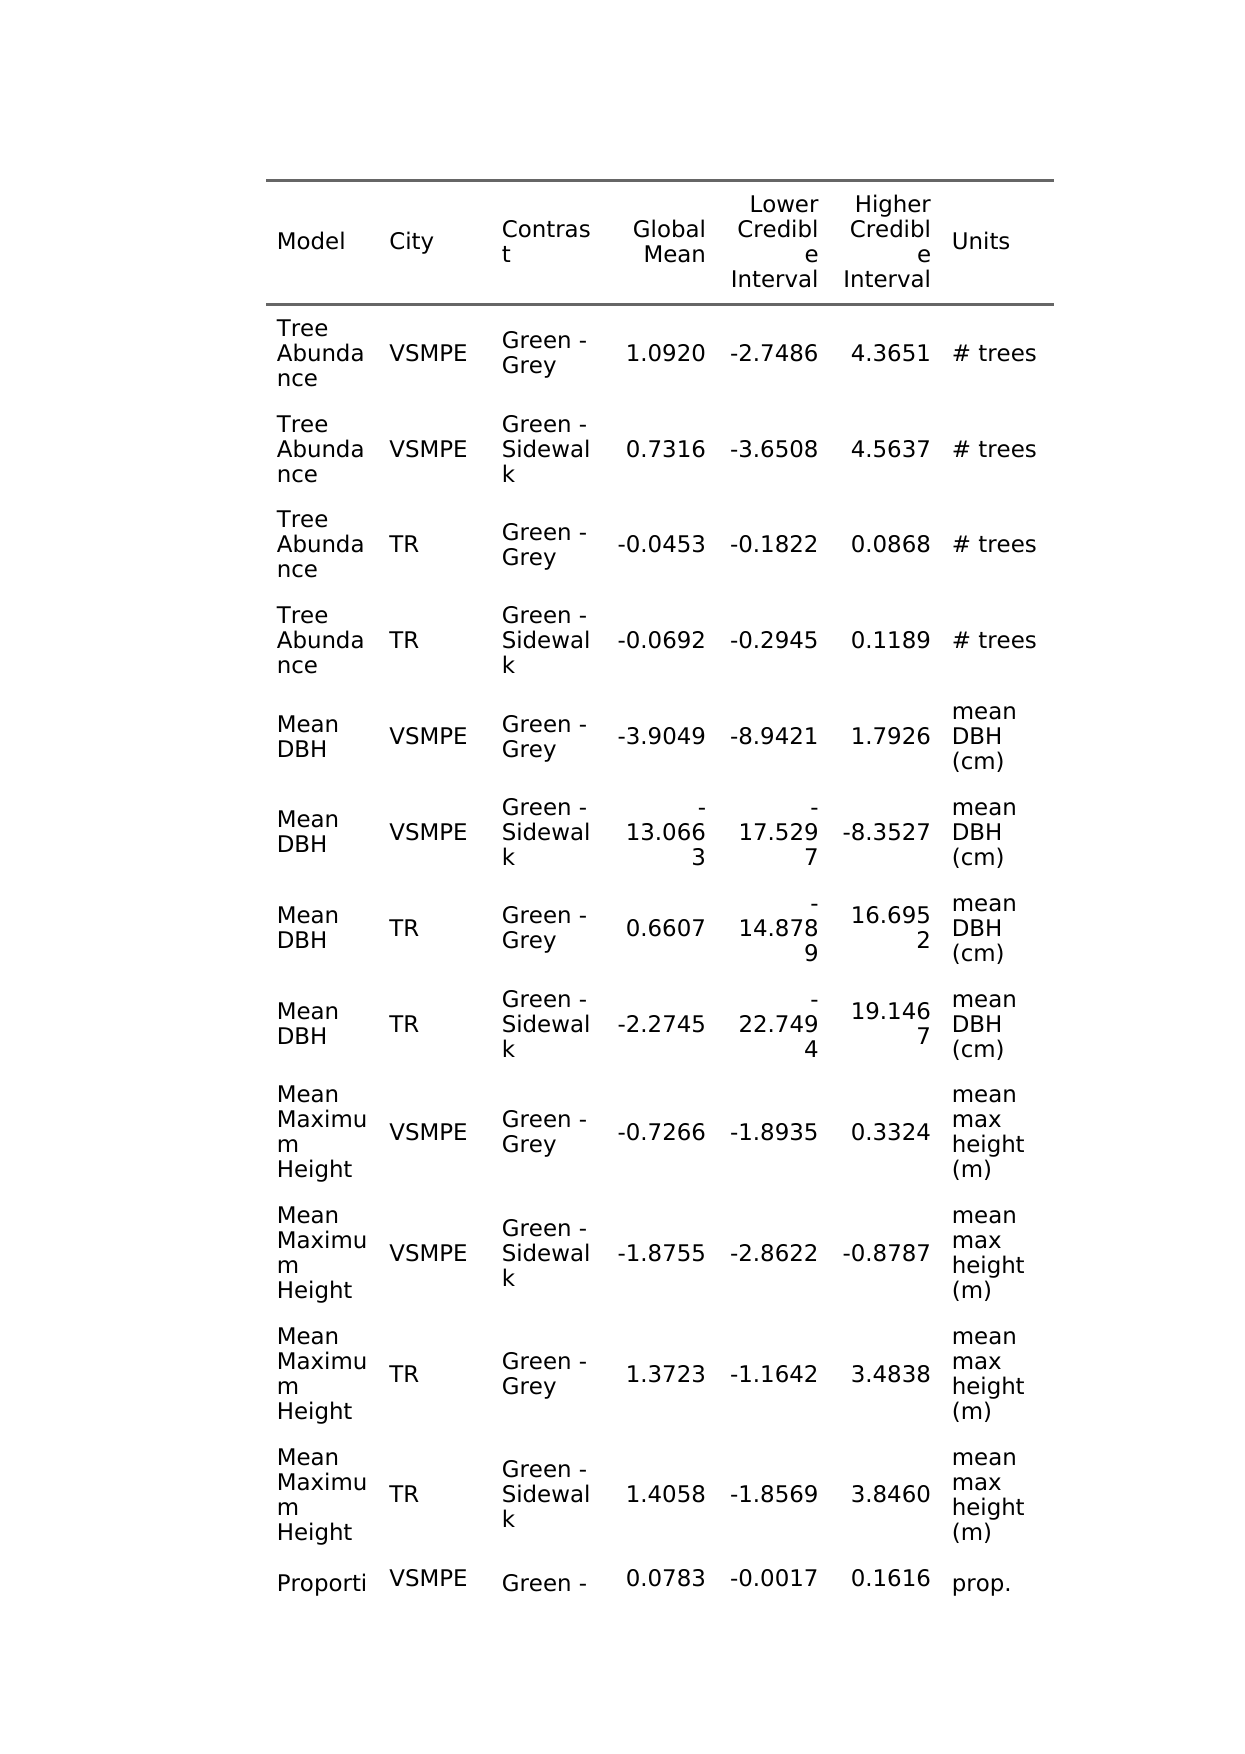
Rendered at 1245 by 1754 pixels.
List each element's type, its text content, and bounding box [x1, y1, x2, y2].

table_cell # trees [941, 498, 1054, 593]
table_cell 0.1189 [829, 593, 941, 689]
table_cell # trees [941, 402, 1054, 497]
table_cell -8.3527 [829, 785, 941, 881]
table_cell Green - Grey [491, 498, 604, 593]
table_cell -1.8755 [604, 1193, 716, 1314]
table_cell mean DBH (cm) [941, 689, 1054, 785]
table_cell VSMPE [379, 402, 491, 497]
table_cell -22.7494 [716, 977, 829, 1072]
table_cell Tree Abundance [266, 306, 379, 402]
table_cell 0.0868 [829, 498, 941, 593]
table_cell -0.0017 [716, 1556, 829, 1602]
table_header Contrast [491, 182, 604, 303]
table_cell Green - Sidewalk [491, 785, 604, 881]
table_cell -3.6508 [716, 402, 829, 497]
table_cell Tree Abundance [266, 498, 379, 593]
table_cell -0.0453 [604, 498, 716, 593]
table_cell Mean Maximum Height [266, 1073, 379, 1193]
table_cell Mean Maximum Height [266, 1193, 379, 1314]
table_cell 0.6607 [604, 881, 716, 977]
table_cell Mean DBH [266, 881, 379, 977]
table_cell 1.4058 [604, 1435, 716, 1556]
table_cell mean max height (m) [941, 1314, 1054, 1435]
table_cell -2.2745 [604, 977, 716, 1072]
table_cell 19.1467 [829, 977, 941, 1072]
table_cell Green - Sidewalk [491, 977, 604, 1072]
table_cell -0.8787 [829, 1193, 941, 1314]
table_cell -0.0692 [604, 593, 716, 689]
table_cell 3.4838 [829, 1314, 941, 1435]
table_cell mean max height (m) [941, 1435, 1054, 1556]
table_cell -13.0663 [604, 785, 716, 881]
table_cell -17.5297 [716, 785, 829, 881]
table_cell Mean DBH [266, 785, 379, 881]
table_cell VSMPE [379, 306, 491, 402]
table_cell Tree Abundance [266, 593, 379, 689]
table_cell Green - Sidewalk [491, 402, 604, 497]
table_cell mean DBH (cm) [941, 881, 1054, 977]
table_cell Green - Sidewalk [491, 1193, 604, 1314]
table_header Global Mean [604, 182, 716, 303]
table_cell TR [379, 593, 491, 689]
table_cell -1.1642 [716, 1314, 829, 1435]
table_cell # trees [941, 306, 1054, 402]
table_cell Green - Grey [491, 1556, 604, 1602]
table_cell 0.7316 [604, 402, 716, 497]
table_header Units [941, 182, 1054, 303]
table_cell -14.8789 [716, 881, 829, 977]
table_cell Proportion Flowering Trees [266, 1556, 379, 1602]
table_cell Green - Sidewalk [491, 1435, 604, 1556]
table_cell mean DBH (cm) [941, 785, 1054, 881]
table_cell -8.9421 [716, 689, 829, 785]
table_header Lower Credible Interval [716, 182, 829, 303]
table_cell Mean DBH [266, 689, 379, 785]
table_cell 0.0783 [604, 1556, 716, 1602]
table_cell Green - Grey [491, 306, 604, 402]
table_cell 4.3651 [829, 306, 941, 402]
table_cell -1.8935 [716, 1073, 829, 1193]
table_cell -0.7266 [604, 1073, 716, 1193]
table_cell Tree Abundance [266, 402, 379, 497]
table_cell -3.9049 [604, 689, 716, 785]
table_cell Green - Grey [491, 689, 604, 785]
table_cell TR [379, 498, 491, 593]
table_cell # trees [941, 593, 1054, 689]
table_cell TR [379, 977, 491, 1072]
table_cell prop. flowering trees [941, 1556, 1054, 1602]
table_cell 3.8460 [829, 1435, 941, 1556]
table_cell -0.2945 [716, 593, 829, 689]
table_cell 4.5637 [829, 402, 941, 497]
table_cell 0.3324 [829, 1073, 941, 1193]
table_cell Green - Grey [491, 1073, 604, 1193]
table_cell 1.7926 [829, 689, 941, 785]
table_cell -0.1822 [716, 498, 829, 593]
table_cell -2.8622 [716, 1193, 829, 1314]
table_cell Mean Maximum Height [266, 1435, 379, 1556]
table_cell Green - Sidewalk [491, 593, 604, 689]
table_cell TR [379, 1314, 491, 1435]
table_cell VSMPE [379, 1556, 491, 1602]
table_cell 1.0920 [604, 306, 716, 402]
table_cell 1.3723 [604, 1314, 716, 1435]
table_cell TR [379, 881, 491, 977]
table_cell VSMPE [379, 1073, 491, 1193]
table_cell VSMPE [379, 785, 491, 881]
table_cell Green - Grey [491, 1314, 604, 1435]
table_cell mean max height (m) [941, 1073, 1054, 1193]
table_cell -1.8569 [716, 1435, 829, 1556]
table_header Model [266, 182, 379, 303]
table_cell mean max height (m) [941, 1193, 1054, 1314]
table_cell Mean DBH [266, 977, 379, 1072]
table_header Higher Credible Interval [829, 182, 941, 303]
table_cell 16.6952 [829, 881, 941, 977]
table_cell VSMPE [379, 1193, 491, 1314]
table_cell -2.7486 [716, 306, 829, 402]
table_cell 0.1616 [829, 1556, 941, 1602]
table_cell Mean Maximum Height [266, 1314, 379, 1435]
table_cell TR [379, 1435, 491, 1556]
table_cell VSMPE [379, 689, 491, 785]
table_cell Green - Grey [491, 881, 604, 977]
table_header City [379, 182, 491, 303]
table_cell mean DBH (cm) [941, 977, 1054, 1072]
